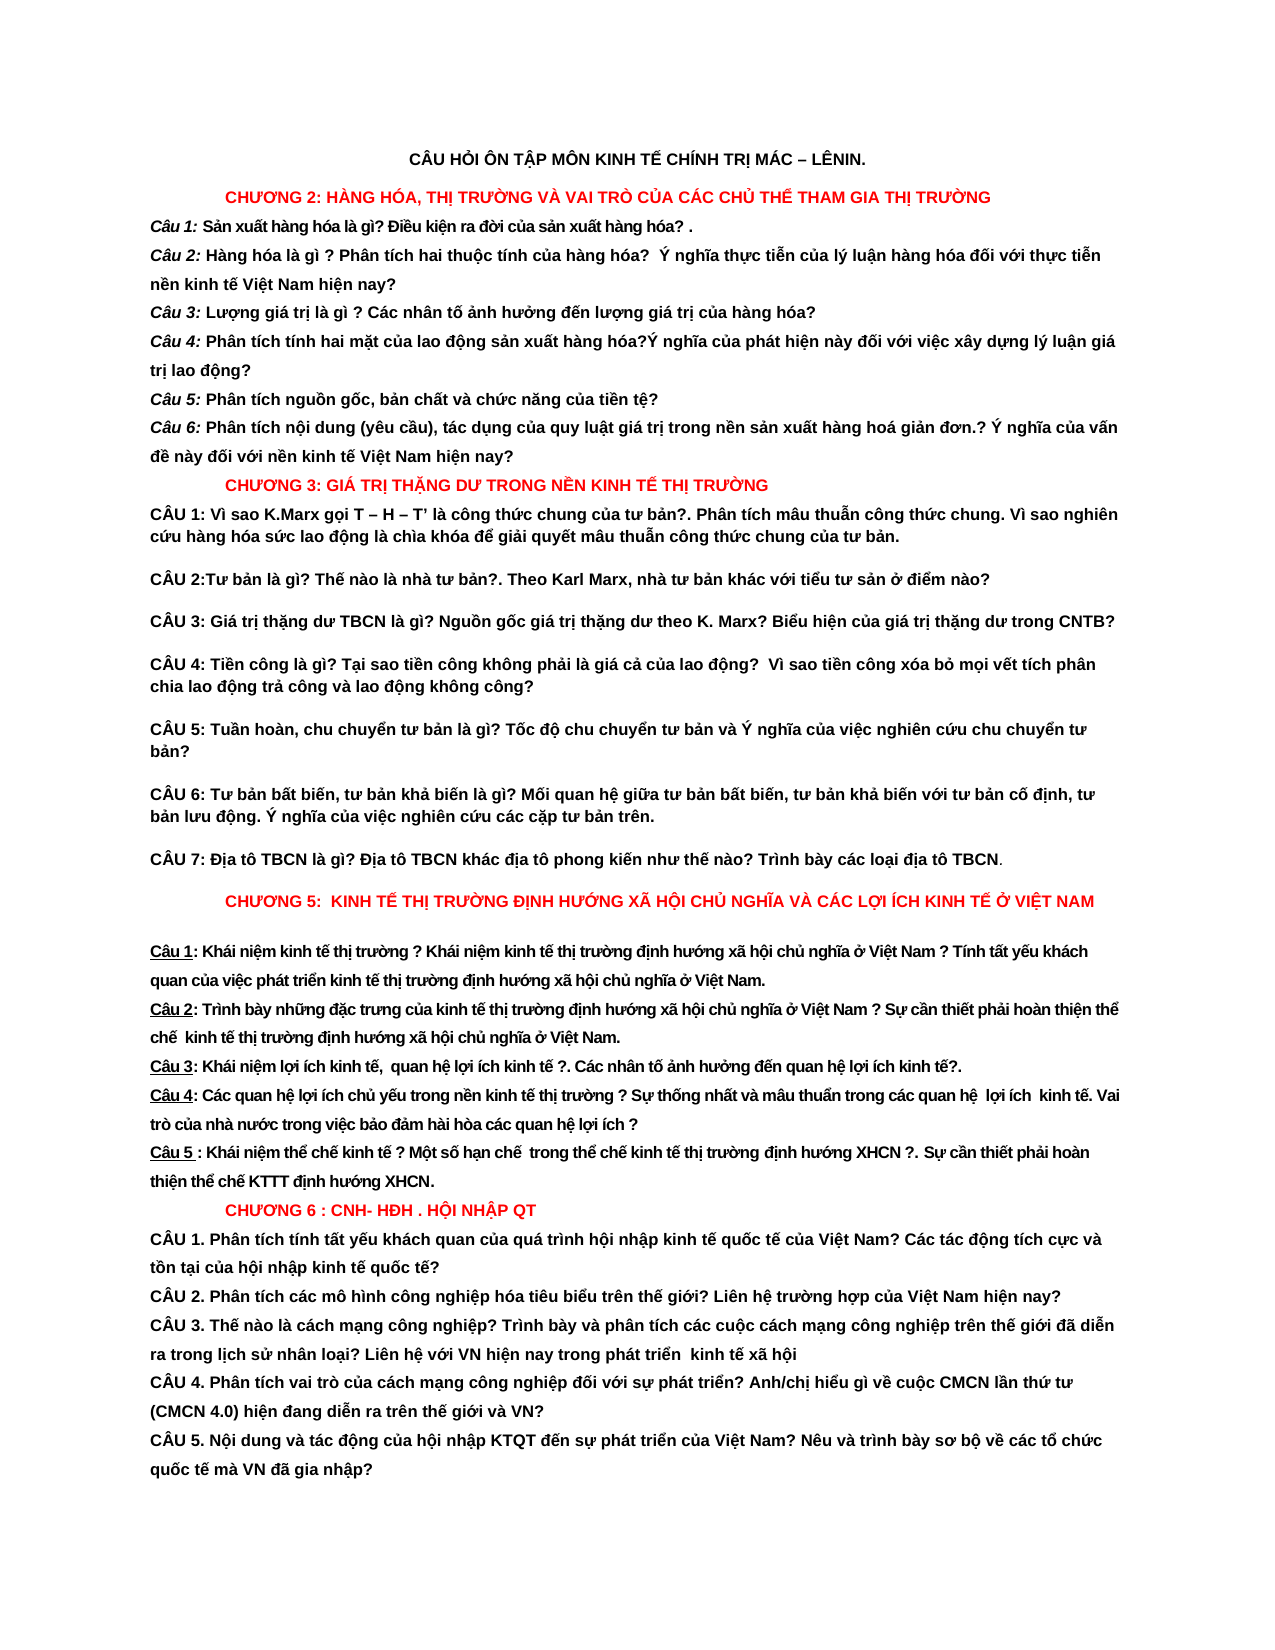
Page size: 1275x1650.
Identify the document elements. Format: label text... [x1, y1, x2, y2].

text CÂU 4. Phân tích vai trò của cách mạng công nghiệp đối với sự phát triển? Anh/chị hiểu gì về cuộc CMCN lần thứ tư (CMCN 4.0) hiện đang diễn ra trên thế giới và VN? [150, 1373, 1125, 1421]
text Câu 3: Lượng giá trị là gì ? Các nhân tố ảnh hưởng đến lượng giá trị của hàng hóa? [150, 303, 1125, 322]
text Câu 4: Phân tích tính hai mặt của lao động sản xuất hàng hóa?Ý nghĩa của phát hiện này đối với việc xây dựng lý luận giá trị lao động? [150, 332, 1125, 380]
text CÂU 7: Địa tô TBCN là gì? Địa tô TBCN khác địa tô phong kiến như thế nào? Trình bày các loại địa tô TBCN. [150, 849, 1125, 868]
text CHƯƠNG 2: HÀNG HÓA, THỊ TRƯỜNG VÀ VAI TRÒ CỦA CÁC CHỦ THỂ THAM GIA THỊ TRƯỜNG [150, 188, 1125, 207]
text CÂU 2. Phân tích các mô hình công nghiệp hóa tiêu biểu trên thế giới? Liên hệ trường hợp của Việt Nam hiện nay? [150, 1287, 1125, 1306]
text CÂU 5. Nội dung và tác động của hội nhập KTQT đến sự phát triển của Việt Nam? Nêu và trình bày sơ bộ về các tổ chức quốc tế mà VN đã gia nhập? [150, 1431, 1125, 1478]
text CHƯƠNG 5: KINH TẾ THỊ TRƯỜNG ĐỊNH HƯỚNG XÃ HỘI CHỦ NGHĨA VÀ CÁC LỢI ÍCH KINH TẾ Ở VIỆT NAM [150, 892, 1125, 911]
text Câu 2: Trình bày những đặc trưng của kinh tế thị trường định hướng xã hội chủ nghĩa ở Việt Nam ? Sự cần thiết phải hoàn thiện thể chế kinh tế thị trường định hướng xã hội chủ nghĩa ở Việt Nam. [150, 999, 1125, 1047]
text CÂU 3. Thế nào là cách mạng công nghiệp? Trình bày và phân tích các cuộc cách mạng công nghiệp trên thế giới đã diễn ra trong lịch sử nhân loại? Liên hệ với VN hiện nay trong phát triển kinh tế xã hội [150, 1316, 1125, 1363]
text Câu 3: Khái niệm lợi ích kinh tế, quan hệ lợi ích kinh tế ?. Các nhân tố ảnh hưởng đến quan hệ lợi ích kinh tế?. [150, 1057, 1125, 1076]
text Câu 6: Phân tích nội dung (yêu cầu), tác dụng của quy luật giá trị trong nền sản xuất hàng hoá giản đơn.? Ý nghĩa của vấn đề này đối với nền kinh tế Việt Nam hiện nay? [150, 418, 1125, 466]
text CÂU 4: Tiền công là gì? Tại sao tiền công không phải là giá cả của lao động? Vì sao tiền công xóa bỏ mọi vết tích phân chia lao động trả công và lao động không công? [150, 655, 1125, 696]
text CÂU 3: Giá trị thặng dư TBCN là gì? Nguồn gốc giá trị thặng dư theo K. Marx? Biểu hiện của giá trị thặng dư trong CNTB? [150, 612, 1125, 631]
text CÂU 2:Tư bản là gì? Thế nào là nhà tư bản?. Theo Karl Marx, nhà tư bản khác với tiểu tư sản ở điểm nào? [150, 569, 1125, 588]
text CHƯƠNG 6 : CNH- HĐH . HỘI NHẬP QT [150, 1201, 1125, 1220]
text CÂU 6: Tư bản bất biến, tư bản khả biến là gì? Mối quan hệ giữa tư bản bất biến, tư bản khả biến với tư bản cố định, tư bản lưu động. Ý nghĩa của việc nghiên cứu các cặp tư bản trên. [150, 784, 1125, 826]
text Câu 1: Khái niệm kinh tế thị trường ? Khái niệm kinh tế thị trường định hướng xã hội chủ nghĩa ở Việt Nam ? Tính tất yếu khách quan của việc phát triển kinh tế thị trường định hướng xã hội chủ nghĩa ở Việt Nam. [150, 942, 1125, 990]
text Câu 1: Sản xuất hàng hóa là gì? Điều kiện ra đời của sản xuất hàng hóa? . [150, 217, 1125, 236]
text CÂU 1. Phân tích tính tất yếu khách quan của quá trình hội nhập kinh tế quốc tế của Việt Nam? Các tác động tích cực và tồn tại của hội nhập kinh tế quốc tế? [150, 1229, 1125, 1277]
text Câu 4: Các quan hệ lợi ích chủ yếu trong nền kinh tế thị trường ? Sự thống nhất và mâu thuẩn trong các quan hệ lợi ích kinh tế. Vai trò của nhà nước trong việc bảo đảm hài hòa các quan hệ lợi ích ? [150, 1086, 1125, 1133]
text CHƯƠNG 3: GIÁ TRỊ THẶNG DƯ TRONG NỀN KINH TẾ THỊ TRƯỜNG [150, 476, 1125, 495]
text Câu 2: Hàng hóa là gì ? Phân tích hai thuộc tính của hàng hóa? Ý nghĩa thực tiễn của lý luận hàng hóa đối với thực tiễn nền kinh tế Việt Nam hiện nay? [150, 246, 1125, 294]
text CÂU 1: Vì sao K.Marx gọi T – H – T’ là công thức chung của tư bản?. Phân tích mâu thuẫn công thức chung. Vì sao nghiên cứu hàng hóa sức lao động là chìa khóa để giải quyết mâu thuẫn công thức chung của tư bản. [150, 504, 1125, 546]
text CÂU 5: Tuần hoàn, chu chuyển tư bản là gì? Tốc độ chu chuyển tư bản và Ý nghĩa của việc nghiên cứu chu chuyển tư bản? [150, 720, 1125, 761]
text CÂU HỎI ÔN TẬP MÔN KINH TẾ CHÍNH TRỊ MÁC – LÊNIN. [150, 150, 1125, 169]
text Câu 5 : Khái niệm thể chế kinh tế ? Một số hạn chế trong thể chế kinh tế thị trường định hướng XHCN ?. Sự cần thiết phải hoàn thiện thể chế KTTT định hướng XHCN. [150, 1143, 1125, 1191]
text Câu 5: Phân tích nguồn gốc, bản chất và chức năng của tiền tệ? [150, 389, 1125, 409]
